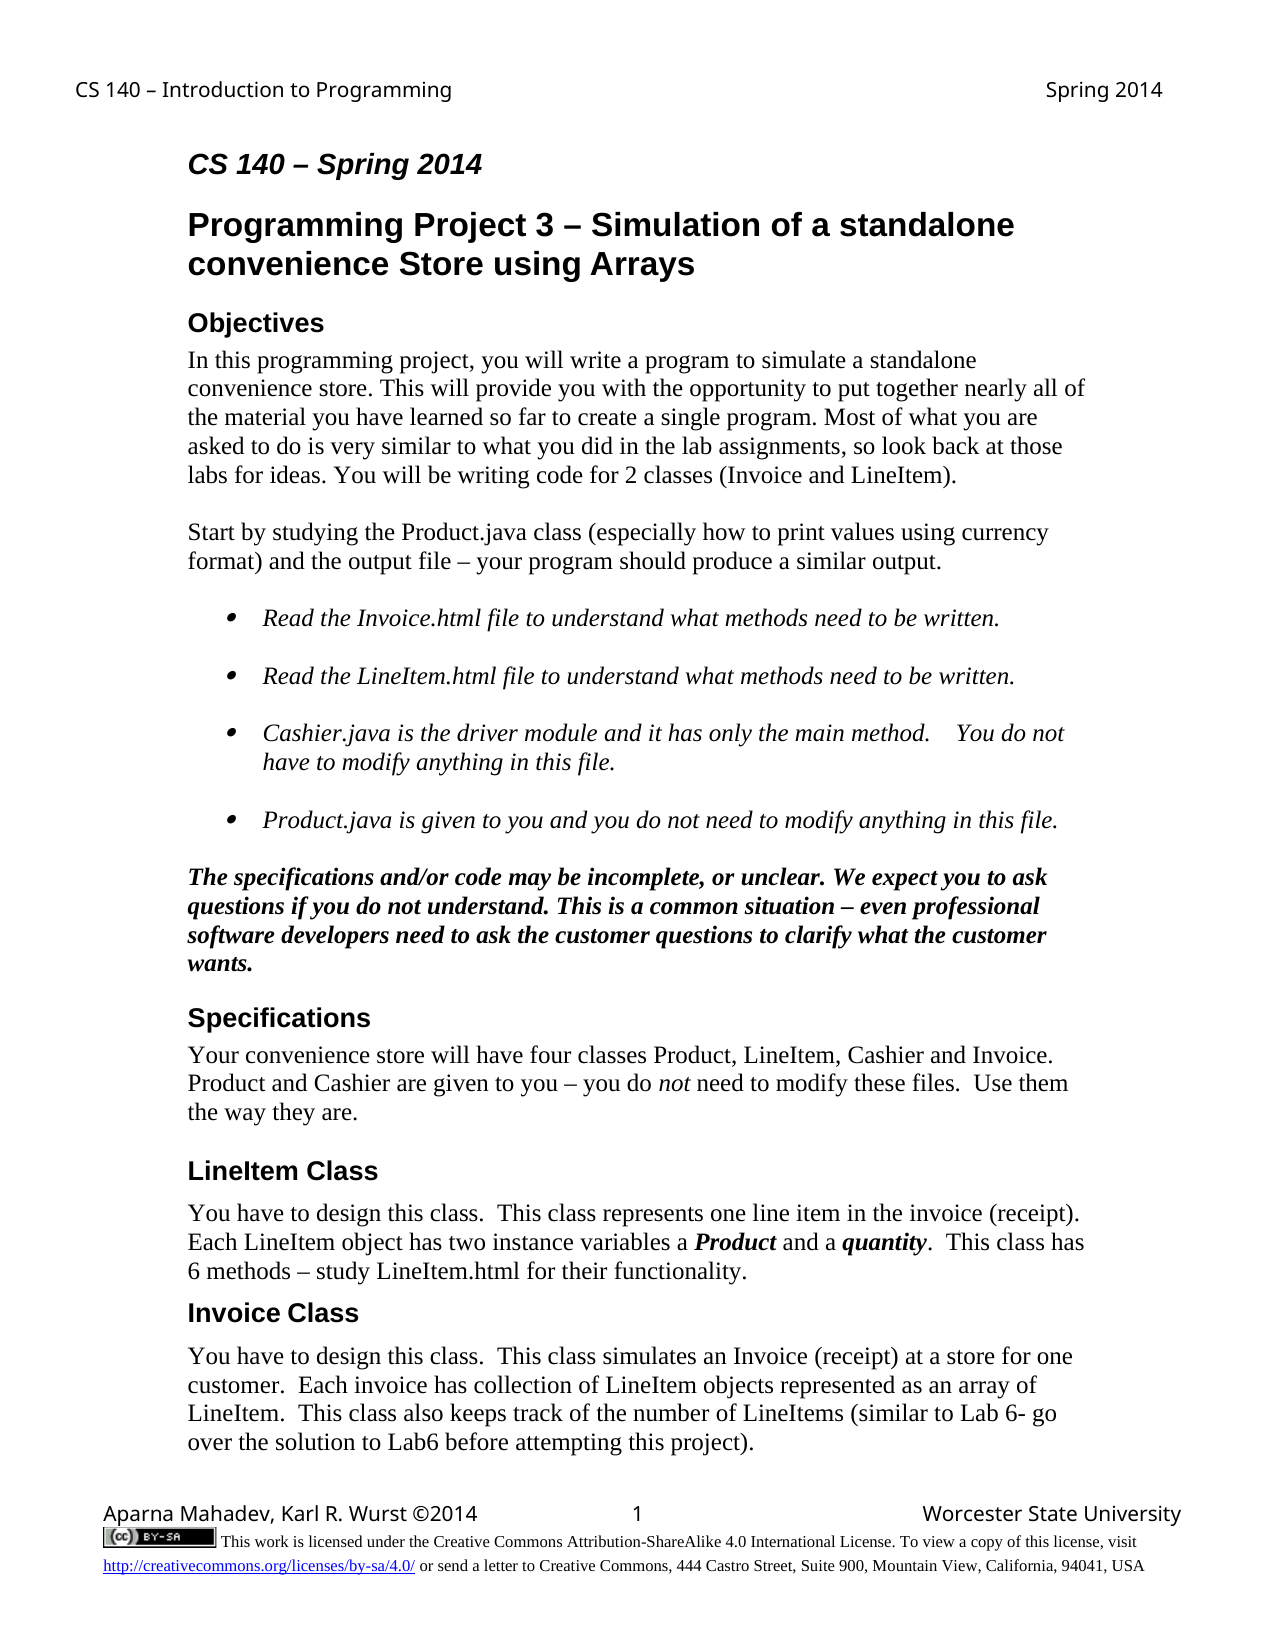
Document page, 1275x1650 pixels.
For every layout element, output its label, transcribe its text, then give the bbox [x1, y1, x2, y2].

text In this programming project, you will write a program to simulate a standalone convenience store. This will provide you with the opportunity to put together nearly all of the material you have learned so far to create a single program. Most of what you are asked to do is very similar to what you did in the lab assignments, so look back at those labs for ideas. You will be writing code for 2 classes (Invoice and LineItem). [187, 345, 1087, 488]
subtitle CS 140 – Spring 2014 [187, 147, 1087, 180]
text You have to design this class. This class simulates an Invoice (receipt) at a store for one customer. Each invoice has collection of LineItem objects represented as an array of LineItem. This class also keeps track of the number of LineItems (similar to Lab 6- go over the solution to Lab6 before attempting this project). [187, 1341, 1087, 1456]
text Start by studying the Product.java class (especially how to print values using currency format) and the output file – your program should produce a similar output. [187, 517, 1087, 575]
list Cashier.java is the driver module and it has only the main method. You do not have to modify anything in this file. [225, 718, 1087, 776]
list Read the Invoice.html file to understand what methods need to be written. [225, 603, 1087, 632]
text LineItem Class [187, 1155, 1087, 1186]
list Read the LineItem.html file to understand what methods need to be written. [225, 661, 1087, 690]
subtitle Objectives [187, 307, 1087, 338]
subtitle Specifications [187, 1002, 1087, 1033]
subtitle Programming Project 3 – Simulation of a standalone convenience Store using Arrays [187, 205, 1087, 282]
text You have to design this class. This class represents one line item in the invoice (receipt). Each LineItem object has two instance variables a Product and a quantity. This class has 6 methods – study LineItem.html for their functionality. [187, 1198, 1087, 1285]
text Your convenience store will have four classes Product, LineItem, Cashier and Invoice. Product and Cashier are given to you – you do not need to modify these files. Use them the way they are. [187, 1040, 1087, 1126]
list Product.java is given to you and you do not need to modify anything in this file. [225, 805, 1087, 833]
text Invoice Class [187, 1297, 1087, 1328]
text The specifications and/or code may be incomplete, or unclear. We expect you to ask questions if you do not understand. This is a common situation – even professional software developers need to ask the customer questions to clarify what the customer wants. [187, 862, 1087, 977]
picture [103, 1527, 217, 1548]
